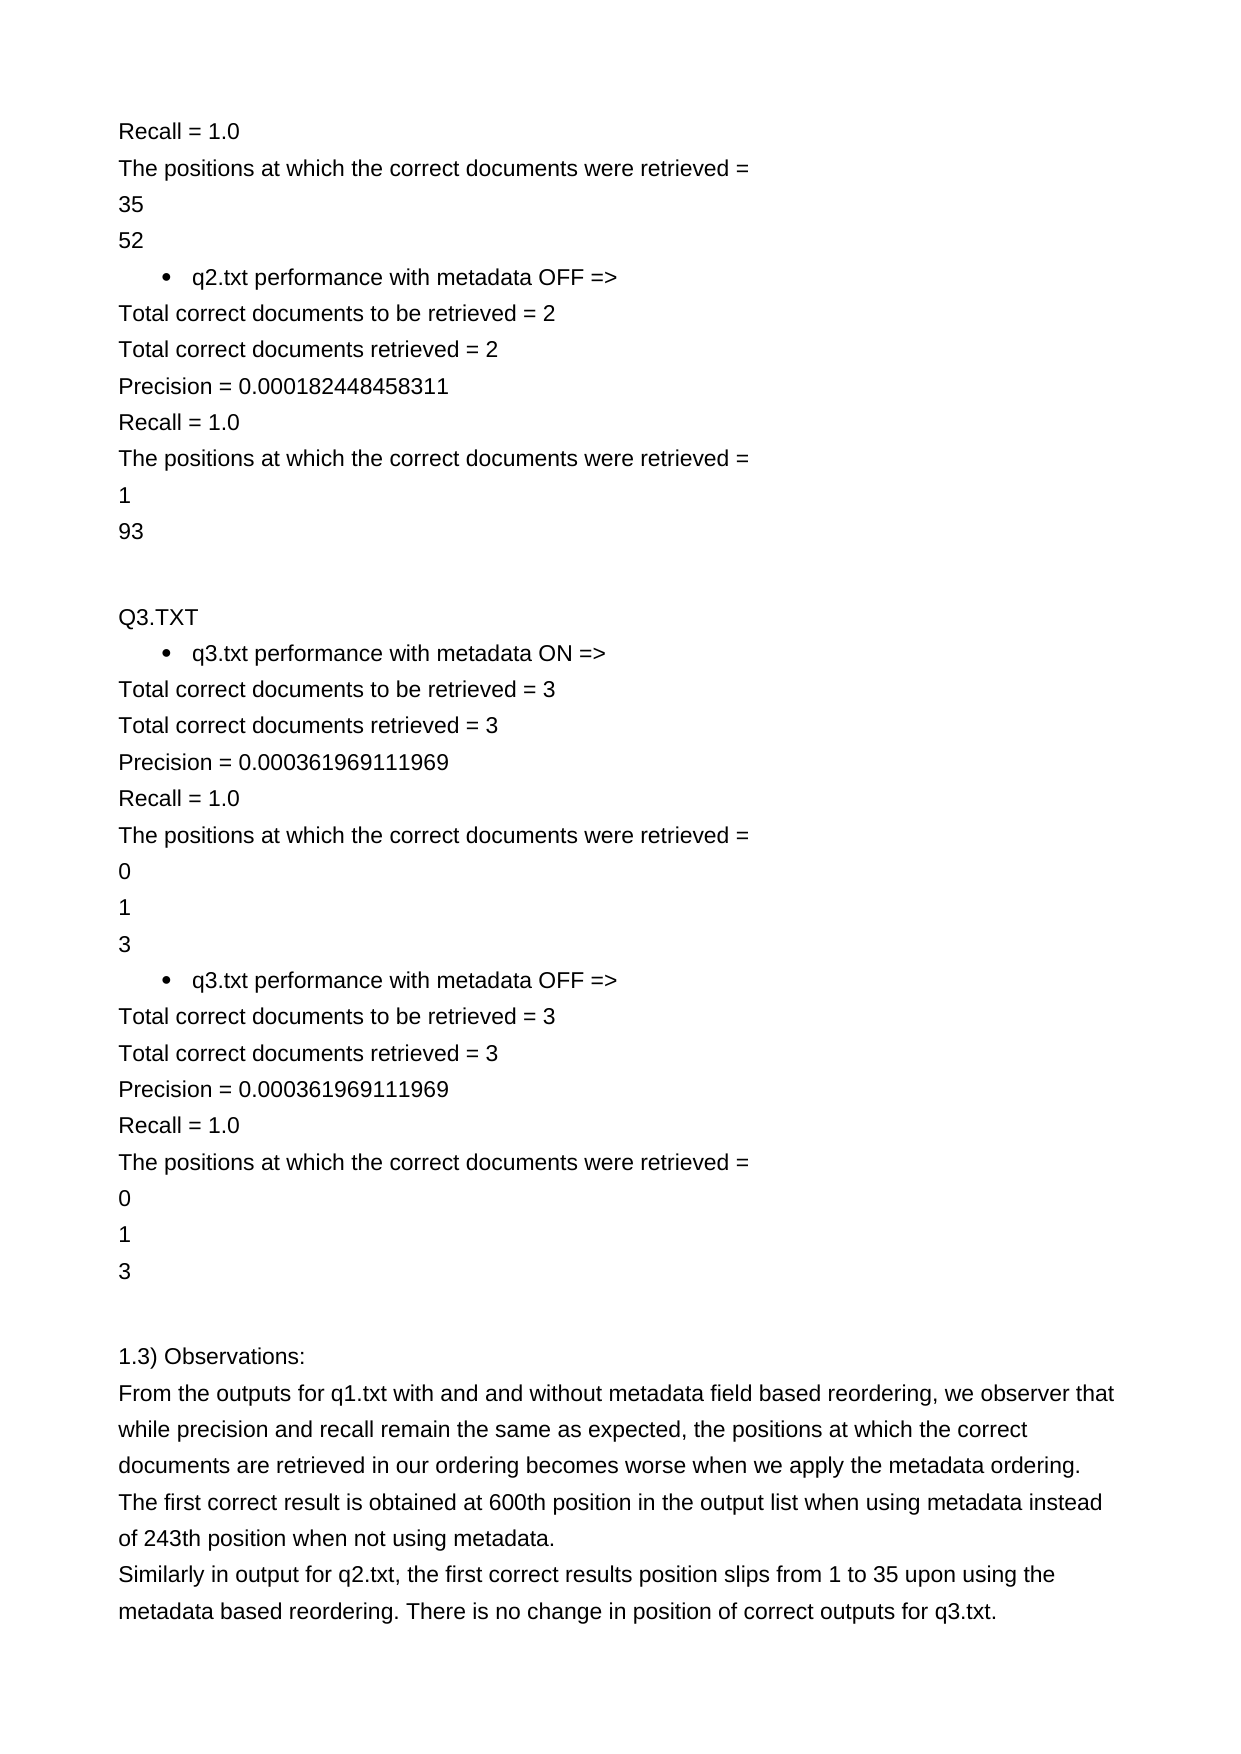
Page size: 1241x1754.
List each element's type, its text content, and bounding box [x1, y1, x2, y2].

text Precision = 0.000361969111969 [118, 749, 1122, 775]
text Total correct documents to be retrieved = 3 [118, 1003, 1122, 1030]
list q3.txt performance with metadata ON => [162, 640, 1122, 666]
text 0 [118, 858, 1122, 884]
text Total correct documents retrieved = 3 [118, 1040, 1122, 1066]
text Recall = 1.0 [118, 1112, 1122, 1139]
list q2.txt performance with metadata OFF => [162, 263, 1122, 290]
text 93 [118, 518, 1122, 544]
text Recall = 1.0 [118, 785, 1122, 812]
list q3.txt performance with metadata OFF => [162, 967, 1122, 993]
text 1 [118, 482, 1122, 508]
text 1 [118, 1221, 1122, 1248]
text The positions at which the correct documents were retrieved = [118, 154, 1122, 181]
text 3 [118, 1258, 1122, 1284]
text Q3.TXT [118, 603, 1122, 630]
text 35 [118, 191, 1122, 217]
text Total correct documents to be retrieved = 3 [118, 676, 1122, 702]
text Precision = 0.000361969111969 [118, 1076, 1122, 1102]
text Precision = 0.000182448458311 [118, 373, 1122, 399]
text Total correct documents retrieved = 2 [118, 336, 1122, 363]
text The positions at which the correct documents were retrieved = [118, 445, 1122, 472]
text From the outputs for q1.txt with and and without metadata field based reordering, we observer that while precision and recall remain the same as expected, the positions at which the correct documents are retrieved in our ordering becomes worse when we apply the metadata ordering. The first correct result is obtained at 600th position in the output list when using metadata instead of 243th position when not using metadata. [118, 1379, 1122, 1551]
text Total correct documents retrieved = 3 [118, 712, 1122, 739]
text 0 [118, 1185, 1122, 1211]
text Total correct documents to be retrieved = 2 [118, 300, 1122, 326]
text 1.3) Observations: [118, 1343, 1122, 1369]
text Recall = 1.0 [118, 409, 1122, 435]
text Recall = 1.0 [118, 118, 1122, 144]
text 3 [118, 931, 1122, 957]
text 1 [118, 894, 1122, 921]
text The positions at which the correct documents were retrieved = [118, 1149, 1122, 1175]
text 52 [118, 227, 1122, 253]
text The positions at which the correct documents were retrieved = [118, 822, 1122, 848]
text Similarly in output for q2.txt, the first correct results position slips from 1 to 35 upon using the metadata based reordering. There is no change in position of correct outputs for q3.txt. [118, 1561, 1122, 1624]
